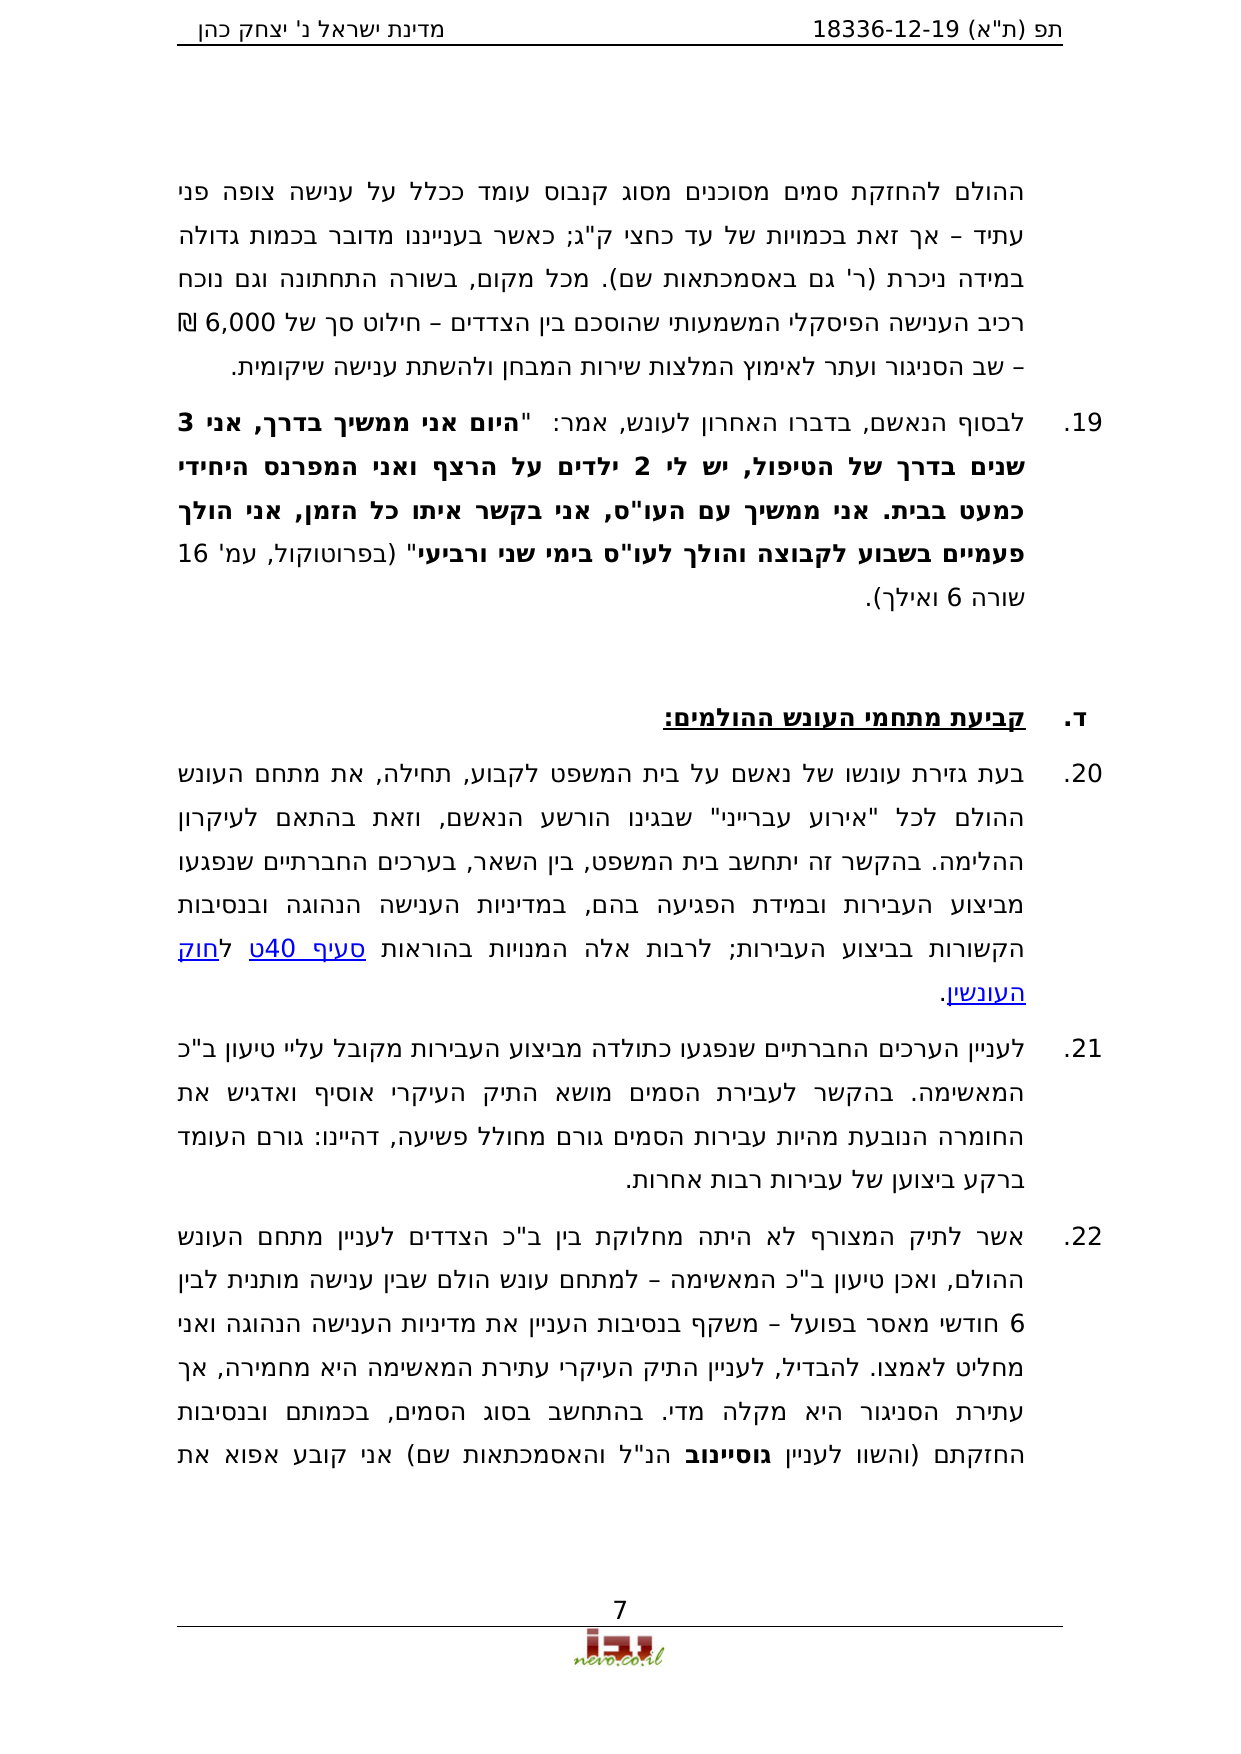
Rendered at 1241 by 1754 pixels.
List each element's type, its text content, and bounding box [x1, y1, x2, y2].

list לעניין הערכים החברתיים שנפגעו כתולדה מביצוע העבירות מקובל עליי טיעון ב"כ המאשימה. בהקשר לעבירת הסמים מושא התיק העיקרי אוסיף ואדגיש את החומרה הנובעת מהיות עבירות הסמים גורם מחולל פשיעה, דהיינו: גורם העומד ברקע ביצוען של עבירות רבות אחרות. [177, 1034, 1063, 1195]
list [177, 177, 1063, 381]
list לבסוף הנאשם, בדברו האחרון לעונש, אמר: "היום אני ממשיך בדרך, אני 3 שנים בדרך של הטיפול, יש לי 2 ילדים על הרצף ואני המפרנס היחידי כמעט בבית. אני ממשיך עם העו"ס, אני בקשר איתו כל הזמן, אני הולך פעמיים בשבוע לקבוצה והולך לעו"ס בימי שני ורביעי" (בפרוטוקול, עמ' 16 שורה 6 ואילך). [177, 408, 1063, 613]
list קביעת מתחמי העונש ההולמים: [177, 703, 1063, 732]
picture [574, 1628, 666, 1667]
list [177, 1222, 1063, 1470]
list בעת גזירת עונשו של נאשם על בית המשפט לקבוע, תחילה, את מתחם העונש ההולם לכל "אירוע עברייני" שבגינו הורשע הנאשם, וזאת בהתאם לעיקרון ההלימה. בהקשר זה יתחשב בית המשפט, בין השאר, בערכים החברתיים שנפגעו מביצוע העבירות ובמידת הפגיעה בהם, במדיניות הענישה הנהוגה ובנסיבות הקשורות בביצוע העבירות; לרבות אלה המנויות בהוראות סעיף 40ט לחוק העונשין. [177, 759, 1063, 1007]
